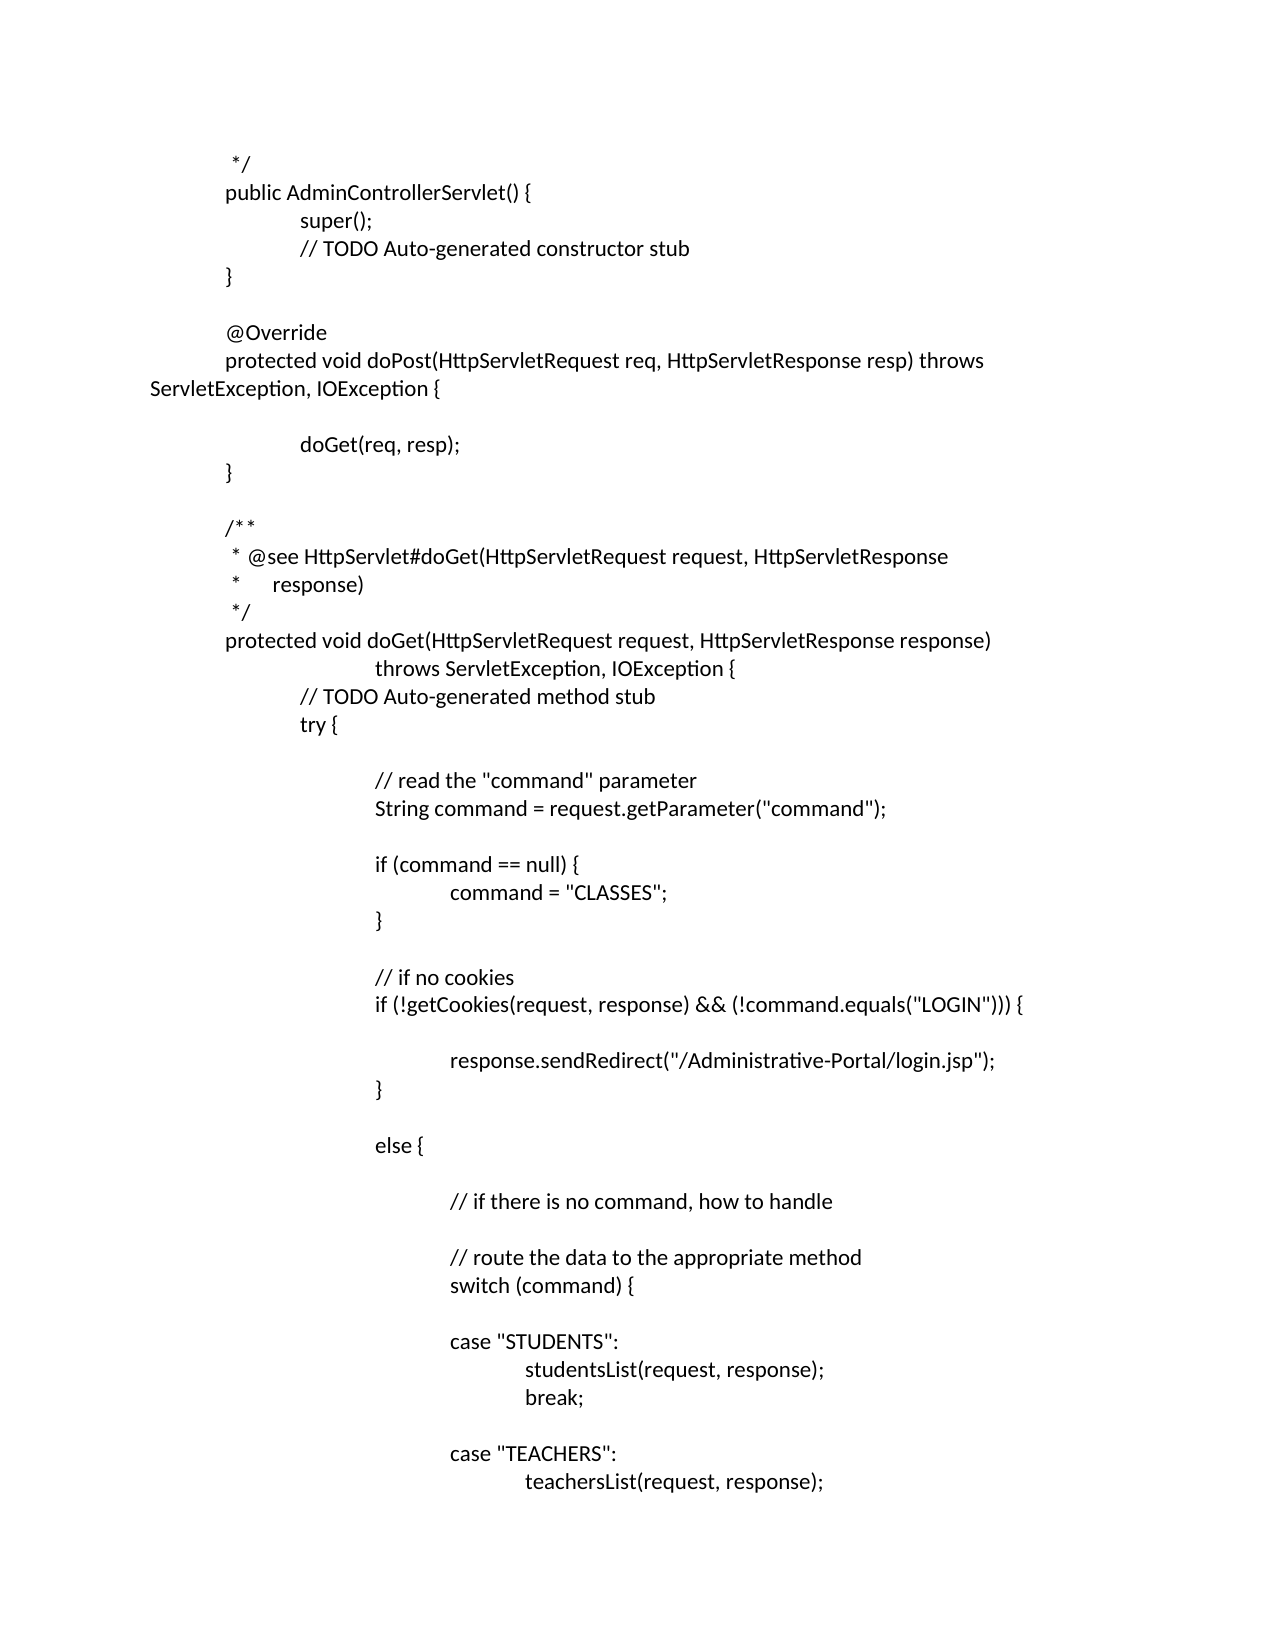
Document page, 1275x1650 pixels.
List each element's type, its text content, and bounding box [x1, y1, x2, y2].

text // if no cookies [150, 963, 1125, 991]
text case "TEACHERS": [150, 1439, 1125, 1467]
text if (command == null) { [150, 851, 1125, 878]
text * @see HttpServlet#doGet(HttpServletRequest request, HttpServletResponse [150, 542, 1125, 570]
text // TODO Auto-generated constructor stub [150, 234, 1125, 262]
text String command = request.getParameter("command"); [150, 794, 1125, 822]
text try { [150, 710, 1125, 738]
text protected void doGet(HttpServletRequest request, HttpServletResponse response) [150, 626, 1125, 654]
text /** [150, 514, 1125, 542]
text */ [150, 150, 1125, 178]
text // TODO Auto-generated method stub [150, 682, 1125, 710]
text // if there is no command, how to handle [150, 1187, 1125, 1215]
text * response) [150, 570, 1125, 598]
text command = "CLASSES"; [150, 878, 1125, 907]
text // read the "command" parameter [150, 766, 1125, 794]
text break; [150, 1383, 1125, 1411]
text // route the data to the appropriate method [150, 1243, 1125, 1271]
text switch (command) { [150, 1271, 1125, 1299]
text } [150, 1075, 1125, 1103]
text */ [150, 598, 1125, 626]
text throws ServletException, IOException { [150, 654, 1125, 682]
text case "STUDENTS": [150, 1327, 1125, 1355]
text } [150, 458, 1125, 486]
text } [150, 262, 1125, 290]
text response.sendRedirect("/Administrative-Portal/login.jsp"); [150, 1047, 1125, 1075]
text protected void doPost(HttpServletRequest req, HttpServletResponse resp) throws ServletException, IOException { [150, 346, 1125, 402]
text studentsList(request, response); [150, 1355, 1125, 1383]
text public AdminControllerServlet() { [150, 178, 1125, 206]
text @Override [150, 318, 1125, 346]
text if (!getCookies(request, response) && (!command.equals("LOGIN"))) { [150, 991, 1125, 1019]
text doGet(req, resp); [150, 430, 1125, 458]
text } [150, 907, 1125, 934]
text super(); [150, 206, 1125, 234]
text teachersList(request, response); [150, 1467, 1125, 1495]
text else { [150, 1131, 1125, 1159]
